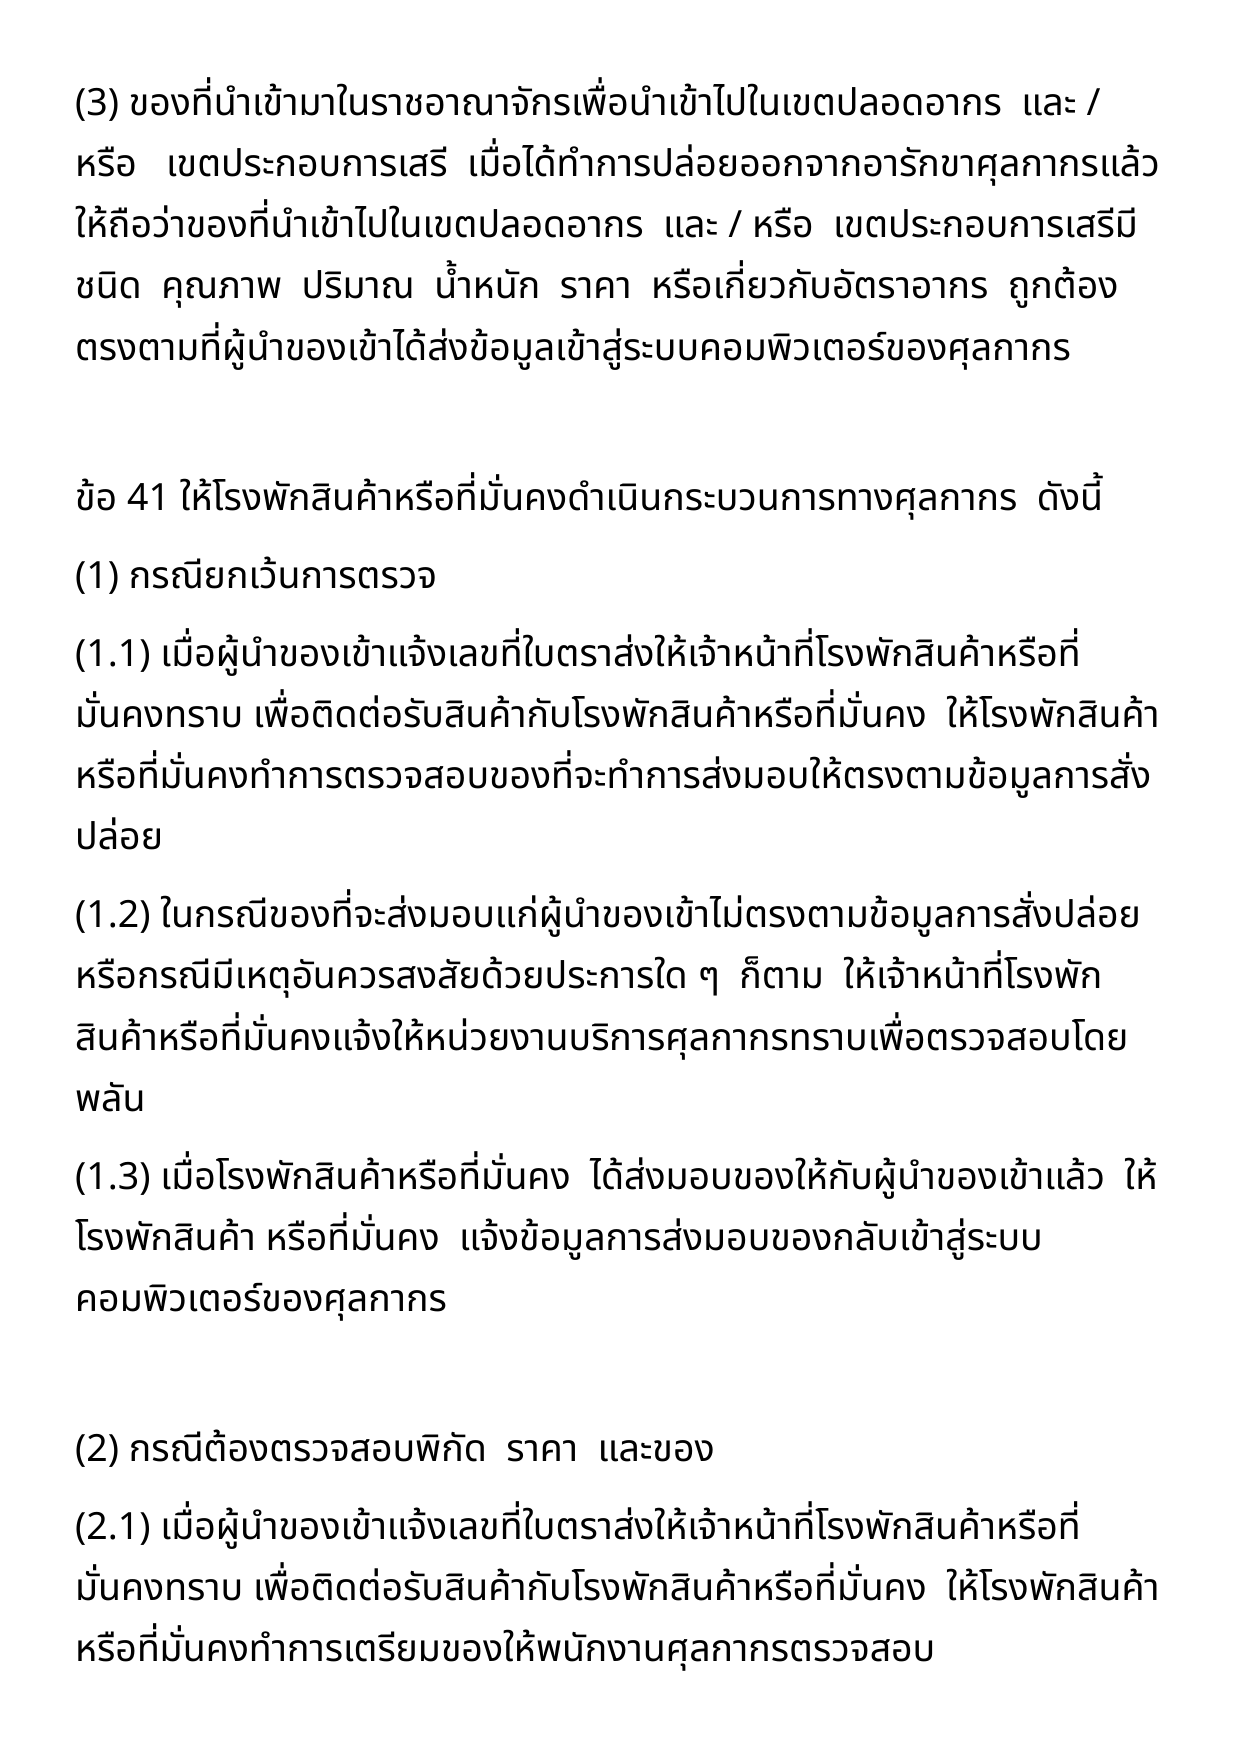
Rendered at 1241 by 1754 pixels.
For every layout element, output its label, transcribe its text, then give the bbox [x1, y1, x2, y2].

text (2) กรณีต้องตรวจสอบพิกัด ราคา และของ [75, 1421, 1165, 1478]
text (1.3) เมื่อโรงพักสินค้าหรือที่มั่นคง ได้ส่งมอบของให้กับผู้นำของเข้าแล้ว ให้โรงพักสินค้า หรือที่มั่นคง แจ้งข้อมูลการส่งมอบของกลับเข้าสู่ระบบคอมพิวเตอร์ของศุลกากร [75, 1149, 1165, 1328]
text (1.1) เมื่อผู้นำของเข้าแจ้งเลขที่ใบตราส่งให้เจ้าหน้าที่โรงพักสินค้าหรือที่มั่นคงทราบ เพื่อติดต่อรับสินค้ากับโรงพักสินค้าหรือที่มั่นคง ให้โรงพักสินค้าหรือที่มั่นคงทำการตรวจสอบของที่จะทำการส่งมอบให้ตรงตามข้อมูลการสั่งปล่อย [75, 626, 1165, 866]
text (1.2) ในกรณีของที่จะส่งมอบแก่ผู้นำของเข้าไม่ตรงตามข้อมูลการสั่งปล่อย หรือกรณีมีเหตุอันควรสงสัยด้วยประการใด ๆ ก็ตาม ให้เจ้าหน้าที่โรงพักสินค้าหรือที่มั่นคงแจ้งให้หน่วยงานบริการศุลกากรทราบเพื่อตรวจสอบโดยพลัน [75, 888, 1165, 1128]
text ข้อ 41 ให้โรงพักสินค้าหรือที่มั่นคงดำเนินกระบวนการทางศุลกากร ดังนี้ [75, 470, 1165, 527]
text (1) กรณียกเว้นการตรวจ [75, 548, 1165, 605]
text (3) ของที่นำเข้ามาในราชอาณาจักรเพื่อนำเข้าไปในเขตปลอดอากร และ / หรือ เขตประกอบการเสรี เมื่อได้ทำการปล่อยออกจากอารักขาศุลกากรแล้ว ให้ถือว่าของที่นำเข้าไปในเขตปลอดอากร และ / หรือ เขตประกอบการเสรีมี ชนิด คุณภาพ ปริมาณ น้ำหนัก ราคา หรือเกี่ยวกับอัตราอากร ถูกต้องตรงตามที่ผู้นำของเข้าได้ส่งข้อมูลเข้าสู่ระบบคอมพิวเตอร์ของศุลกากร [75, 75, 1165, 377]
text (2.1) เมื่อผู้นำของเข้าแจ้งเลขที่ใบตราส่งให้เจ้าหน้าที่โรงพักสินค้าหรือที่มั่นคงทราบ เพื่อติดต่อรับสินค้ากับโรงพักสินค้าหรือที่มั่นคง ให้โรงพักสินค้าหรือที่มั่นคงทำการเตรียมของให้พนักงานศุลกากรตรวจสอบ [75, 1499, 1165, 1679]
